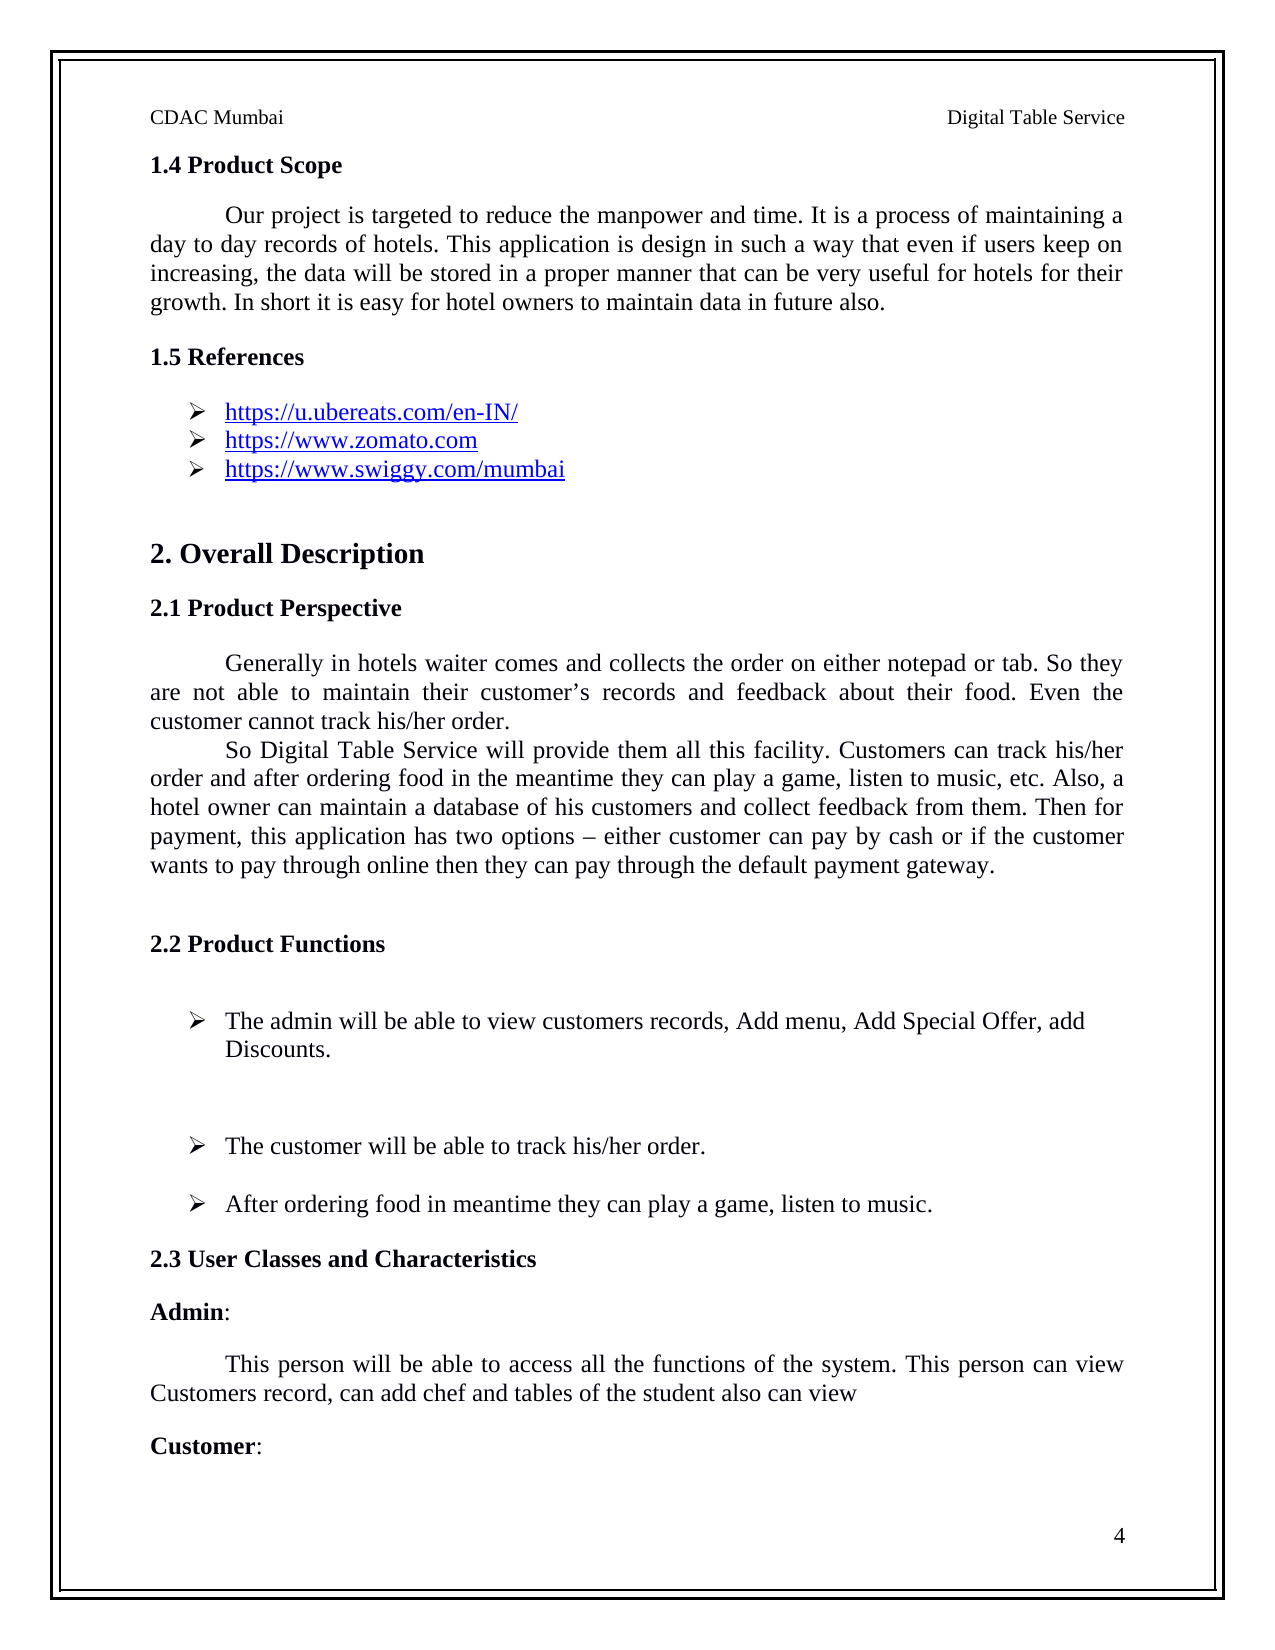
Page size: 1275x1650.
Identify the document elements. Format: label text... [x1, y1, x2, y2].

text Admin: [150, 1297, 1125, 1326]
list https://u.ubereats.com/en-IN/ [187, 397, 1125, 426]
list The customer will be able to track his/her order. [187, 1131, 1125, 1160]
text This person will be able to access all the functions of the system. This person can view Customers record, can add chef and tables of the student also can view [150, 1349, 1125, 1407]
text So Digital Table Service will provide them all this facility. Customers can track his/her order and after ordering food in the meantime they can play a game, listen to music, etc. Also, a hotel owner can maintain a database of his customers and collect feedback from them. Then for payment, this application has two options – either customer can pay by cash or if the customer wants to pay through online then they can pay through the default payment gateway. [150, 735, 1125, 878]
text 2.2 Product Functions [150, 929, 1125, 958]
text 2. Overall Description [150, 536, 1125, 569]
list Discounts. [225, 1034, 1125, 1063]
list https://www.zomato.com [187, 426, 1125, 454]
text Customer: [150, 1431, 1125, 1460]
list https://www.swiggy.com/mumbai [187, 454, 1125, 483]
text Our project is targeted to reduce the manpower and time. It is a process of maintaining a day to day records of hotels. This application is design in such a way that even if users keep on increasing, the data will be stored in a proper manner that can be very useful for hotels for their growth. In short it is easy for hotel owners to maintain data in future also. [150, 200, 1125, 315]
text 2.3 User Classes and Characteristics [150, 1244, 1125, 1273]
list After ordering food in meantime they can play a game, listen to music. [187, 1189, 1125, 1218]
list The admin will be able to view customers records, Add menu, Add Special Offer, add [187, 1006, 1125, 1034]
text Generally in hotels waiter comes and collects the order on either notepad or tab. So they are not able to maintain their customer’s records and feedback about their food. Even the customer cannot track his/her order. [150, 648, 1125, 735]
text 1.5 References [150, 342, 1125, 370]
text 1.4 Product Scope [150, 150, 1125, 179]
text 2.1 Product Perspective [150, 593, 1125, 622]
